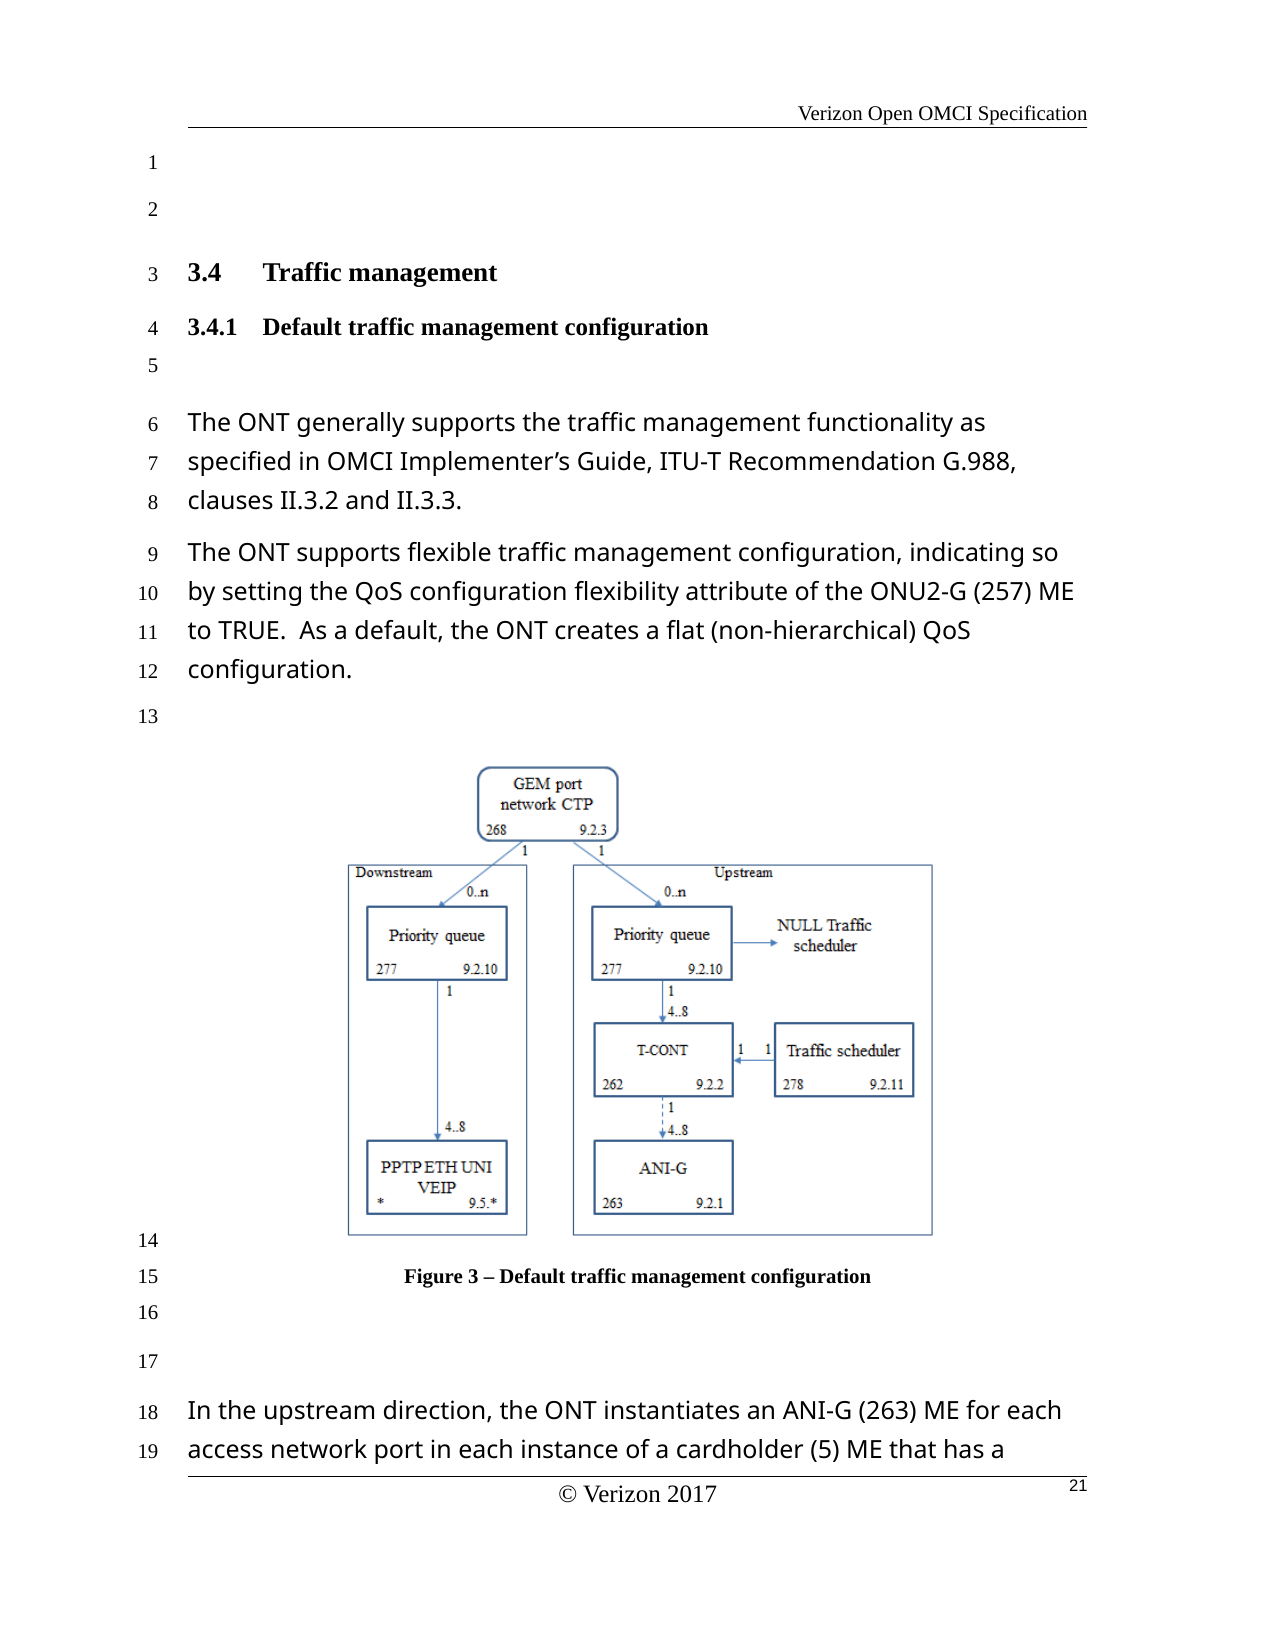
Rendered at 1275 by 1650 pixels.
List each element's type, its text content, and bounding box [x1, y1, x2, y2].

subtitle Default traffic management configuration [187, 312, 1087, 341]
text Figure 3 – Default traffic management configuration [187, 1264, 1087, 1288]
picture [324, 755, 951, 1247]
text The ONT supports flexible traffic management configuration, indicating so by setting the QoS configuration flexibility attribute of the ONU2-G (257) ME to TRUE. As a default, the ONT creates a flat (non-hierarchical) QoS configuration. [187, 535, 1087, 686]
text The ONT generally supports the traffic management functionality as specified in OMCI Implementer’s Guide, ITU-T Recommendation G.988, clauses II.3.2 and II.3.3. [187, 405, 1087, 517]
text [187, 1393, 1087, 1466]
subtitle Traffic management [187, 256, 1087, 287]
